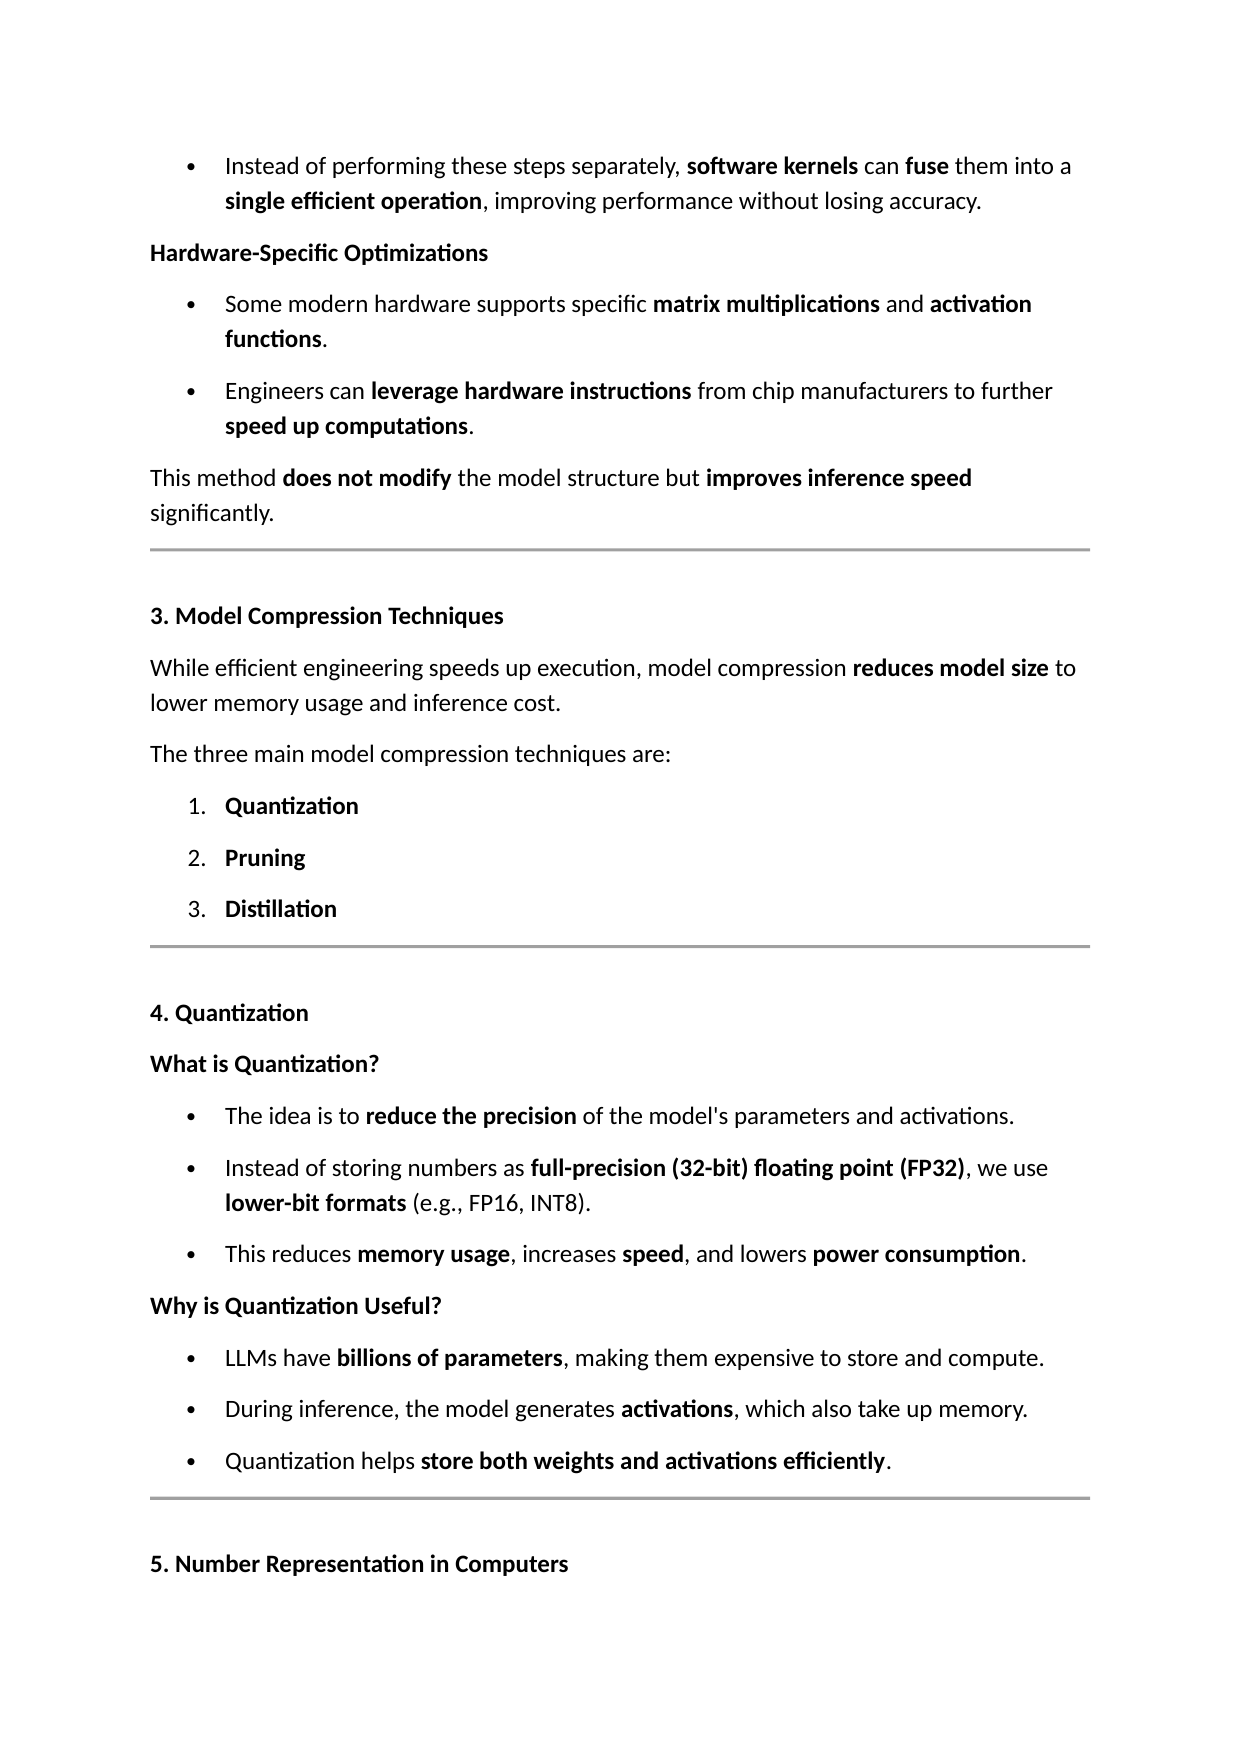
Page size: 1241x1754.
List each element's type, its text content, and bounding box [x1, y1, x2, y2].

list Engineers can leverage hardware instructions from chip manufacturers to further speed up computations. [187, 375, 1090, 441]
text While efficient engineering speeds up execution, model compression reduces model size to lower memory usage and inference cost. [150, 652, 1090, 717]
text This method does not modify the model structure but improves inference speed significantly. [150, 462, 1090, 527]
text 5. Number Representation in Computers [150, 1548, 1090, 1579]
text Why is Quantization Useful? [150, 1290, 1090, 1321]
list Instead of performing these steps separately, software kernels can fuse them into a single efficient operation, improving performance without losing accuracy. [187, 150, 1090, 216]
text 3. Model Compression Techniques [150, 600, 1090, 631]
list The idea is to reduce the precision of the model's parameters and activations. [187, 1100, 1090, 1131]
text What is Quantization? [150, 1048, 1090, 1079]
text Hardware-Specific Optimizations [150, 237, 1090, 267]
text The three main model compression techniques are: [150, 738, 1090, 769]
list Instead of storing numbers as full-precision (32-bit) floating point (FP32), we use lower-bit formats (e.g., FP16, INT8). [187, 1152, 1090, 1217]
list Quantization helps store both weights and activations efficiently. [187, 1445, 1090, 1476]
list Pruning [187, 842, 1090, 872]
list Distillation [187, 893, 1090, 924]
list This reduces memory usage, increases speed, and lowers power consumption. [187, 1238, 1090, 1269]
list LLMs have billions of parameters, making them expensive to store and compute. [187, 1342, 1090, 1372]
list During inference, the model generates activations, which also take up memory. [187, 1393, 1090, 1424]
list Some modern hardware supports specific matrix multiplications and activation functions. [187, 288, 1090, 354]
list Quantization [187, 790, 1090, 821]
text 4. Quantization [150, 997, 1090, 1027]
